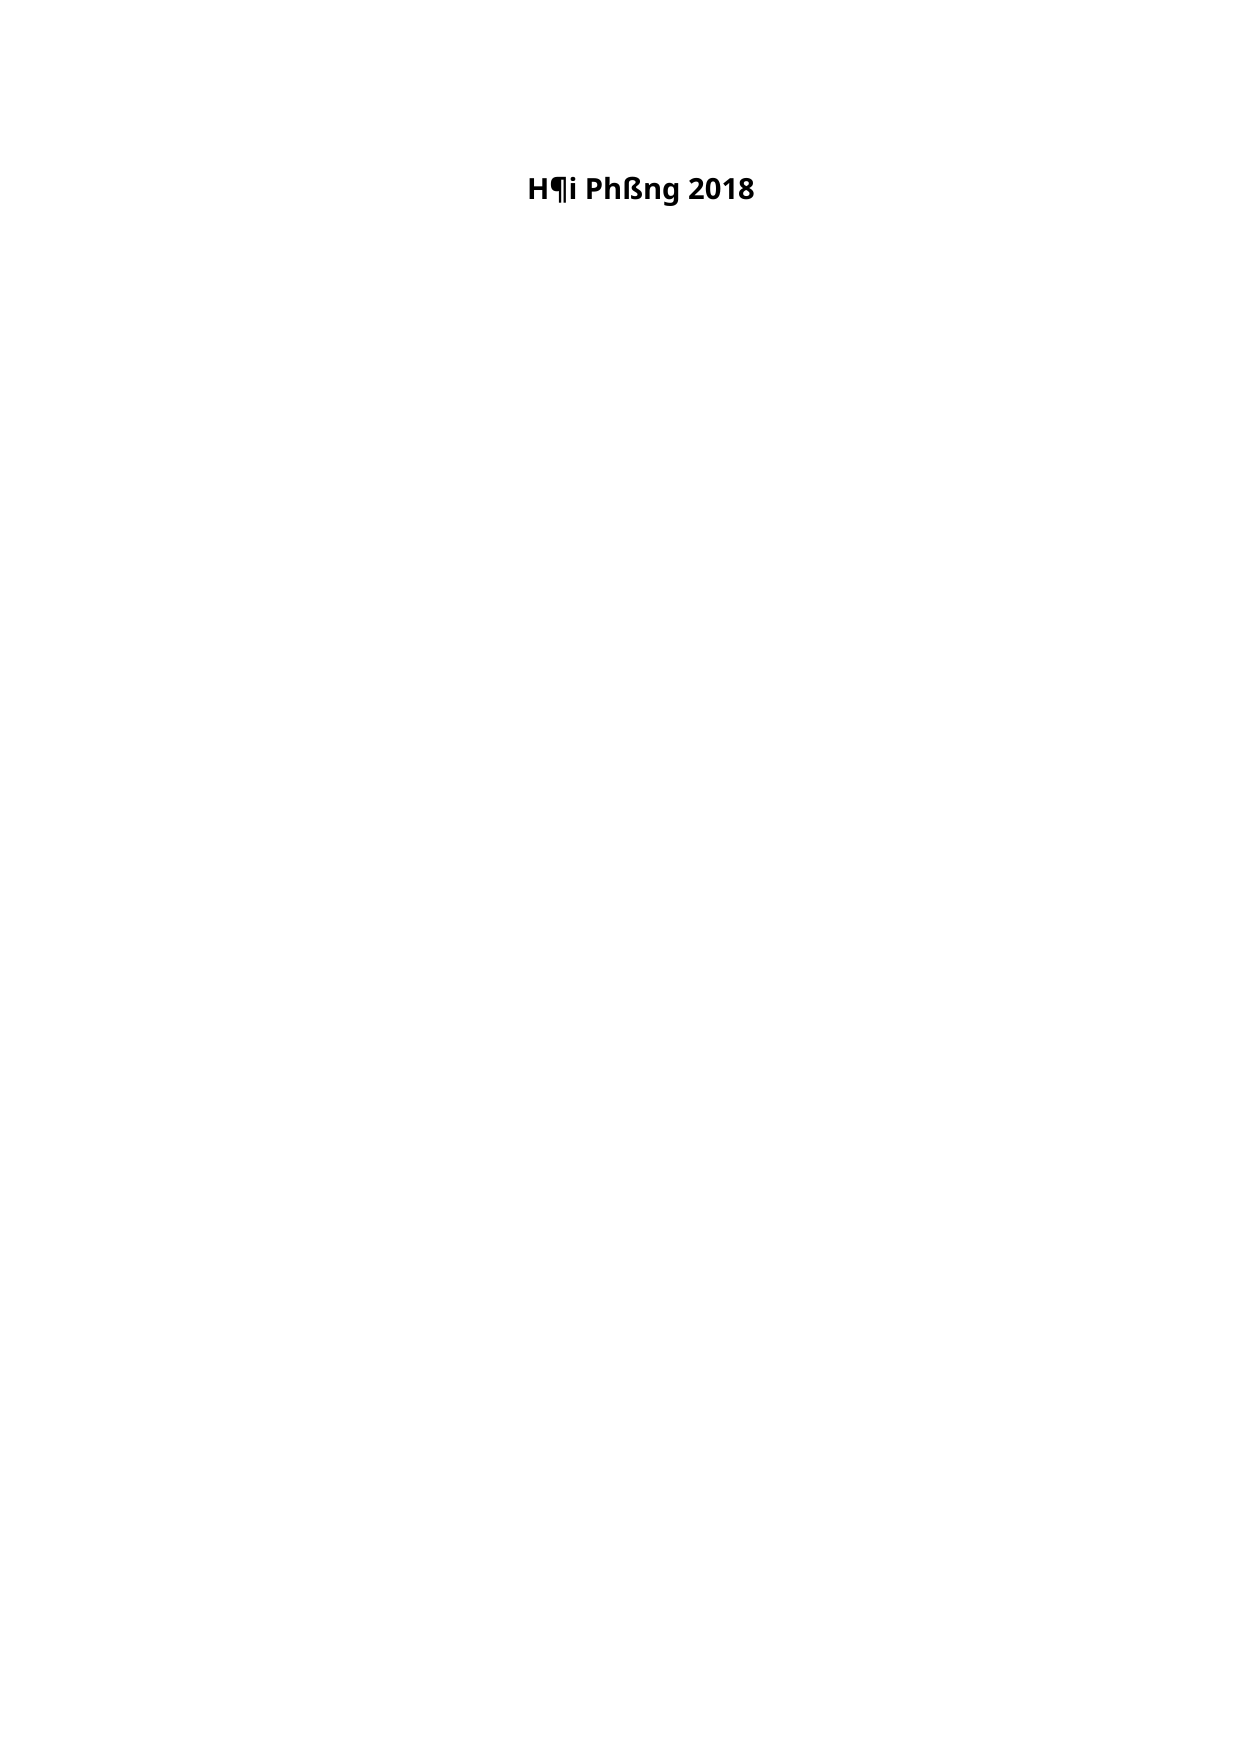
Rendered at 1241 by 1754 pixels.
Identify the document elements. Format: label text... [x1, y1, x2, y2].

subtitle H¶i Phßng 2018 [130, 168, 1152, 208]
